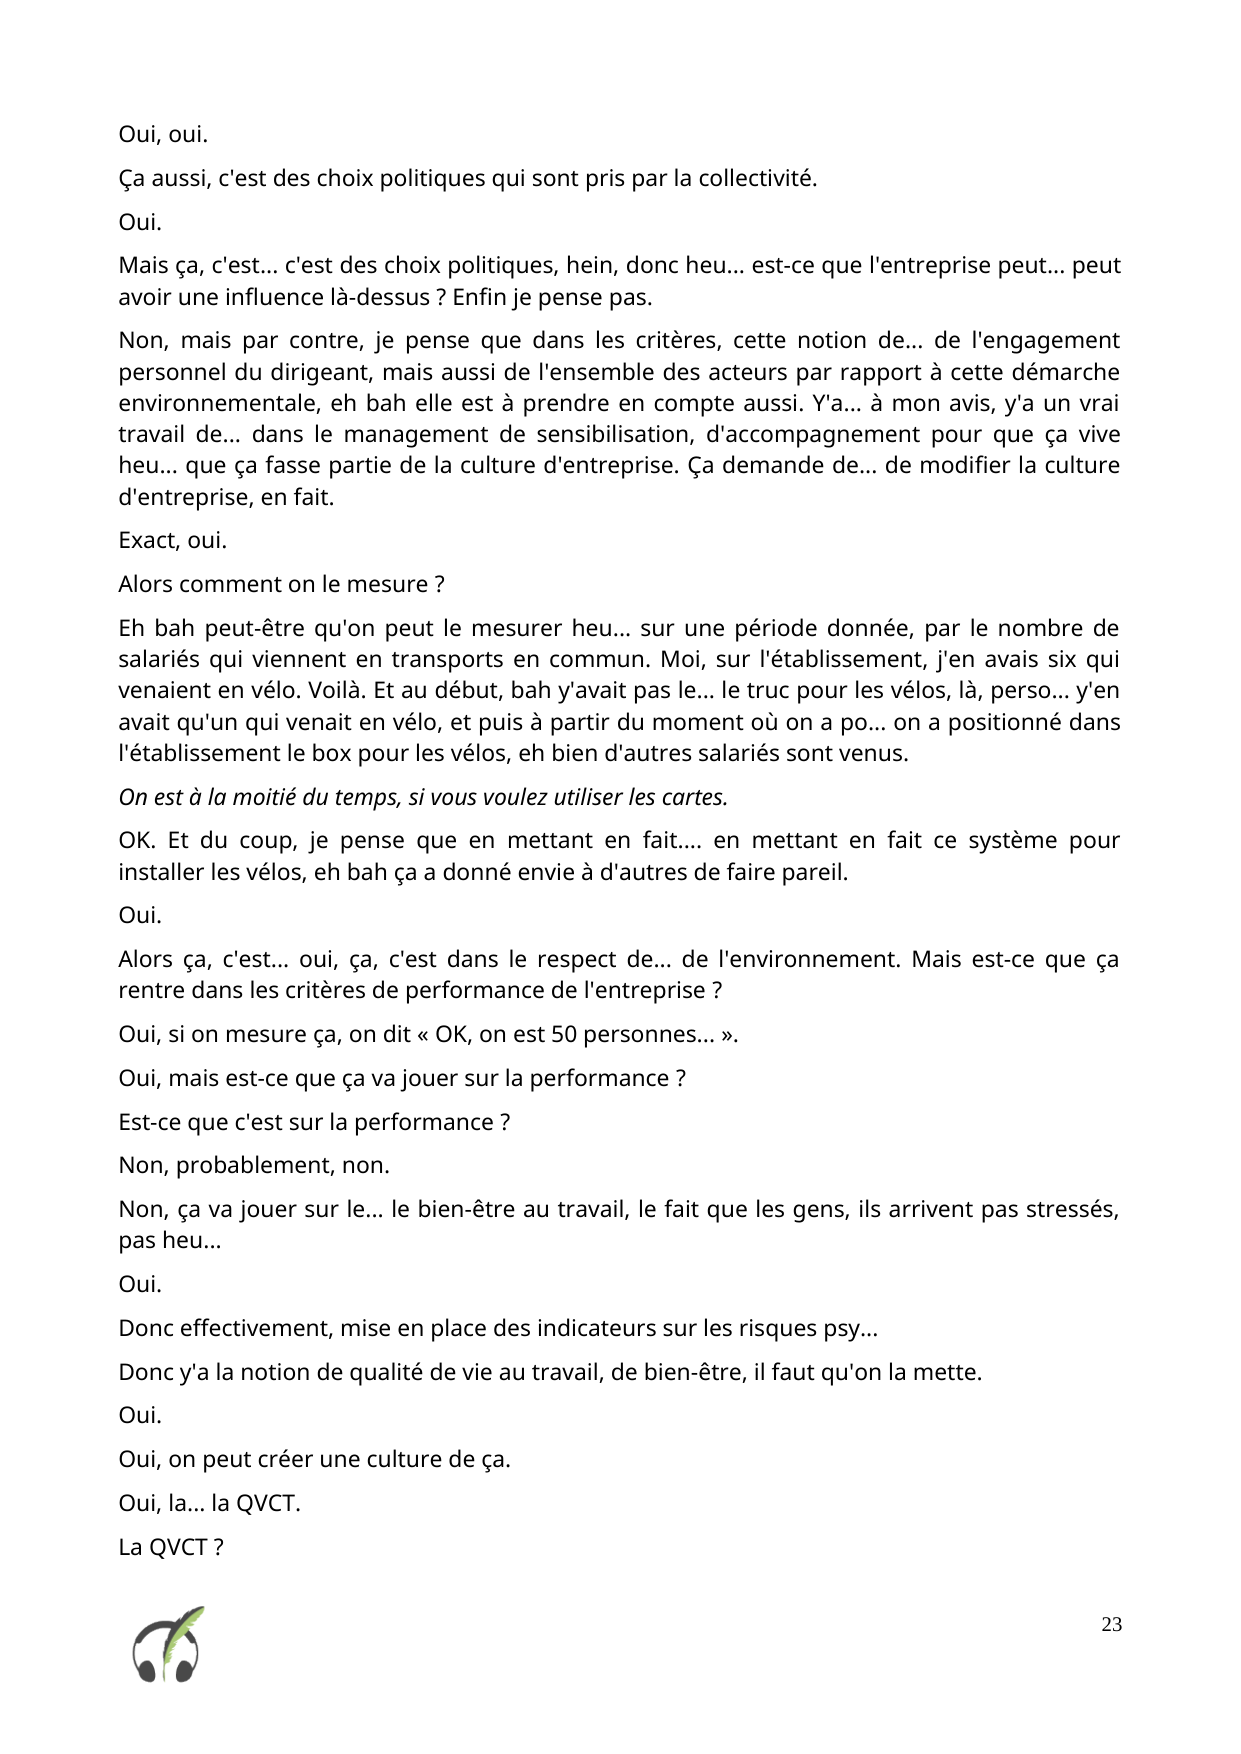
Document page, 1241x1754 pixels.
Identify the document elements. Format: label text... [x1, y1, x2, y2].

text On est à la moitié du temps, si vous voulez utiliser les cartes. [118, 781, 1122, 812]
text Oui, oui. [118, 118, 1122, 149]
text La QVCT ? [118, 1531, 1122, 1562]
text Est-ce que c'est sur la performance ? [118, 1106, 1122, 1137]
text Oui, on peut créer une culture de ça. [118, 1443, 1122, 1474]
text Donc y'a la notion de qualité de vie au travail, de bien-être, il faut qu'on la mette. [118, 1356, 1122, 1387]
text Oui, la... la QVCT. [118, 1487, 1122, 1518]
text Mais ça, c'est... c'est des choix politiques, hein, donc heu... est-ce que l'entreprise peut... peut avoir une influence là-dessus ? Enfin je pense pas. [118, 249, 1122, 312]
text Non, ça va jouer sur le... le bien-être au travail, le fait que les gens, ils arrivent pas stressés, pas heu... [118, 1193, 1122, 1256]
text OK. Et du coup, je pense que en mettant en fait.... en mettant en fait ce système pour installer les vélos, eh bah ça a donné envie à d'autres de faire pareil. [118, 824, 1122, 887]
text Alors ça, c'est... oui, ça, c'est dans le respect de... de l'environnement. Mais est-ce que ça rentre dans les critères de performance de l'entreprise ? [118, 943, 1122, 1006]
text Exact, oui. [118, 524, 1122, 556]
text Ça aussi, c'est des choix politiques qui sont pris par la collectivité. [118, 162, 1122, 193]
text Oui. [118, 206, 1122, 237]
text Oui, mais est-ce que ça va jouer sur la performance ? [118, 1062, 1122, 1093]
text Donc effectivement, mise en place des indicateurs sur les risques psy... [118, 1312, 1122, 1343]
text Eh bah peut-être qu'on peut le mesurer heu... sur une période donnée, par le nombre de salariés qui viennent en transports en commun. Moi, sur l'établissement, j'en avais six qui venaient en vélo. Voilà. Et au début, bah y'avait pas le... le truc pour les vélos, là, perso... y'en avait qu'un qui venait en vélo, et puis à partir du moment où on a po... on a positionné dans l'établissement le box pour les vélos, eh bien d'autres salariés sont venus. [118, 612, 1122, 768]
text Oui. [118, 899, 1122, 931]
picture [121, 1598, 213, 1690]
text Oui. [118, 1399, 1122, 1431]
text Non, probablement, non. [118, 1149, 1122, 1181]
text Alors comment on le mesure ? [118, 568, 1122, 599]
text Oui. [118, 1268, 1122, 1299]
text Oui, si on mesure ça, on dit « OK, on est 50 personnes... ». [118, 1018, 1122, 1049]
text Non, mais par contre, je pense que dans les critères, cette notion de... de l'engagement personnel du dirigeant, mais aussi de l'ensemble des acteurs par rapport à cette démarche environnementale, eh bah elle est à prendre en compte aussi. Y'a... à mon avis, y'a un vrai travail de... dans le management de sensibilisation, d'accompagnement pour que ça vive heu... que ça fasse partie de la culture d'entreprise. Ça demande de... de modifier la culture d'entreprise, en fait. [118, 324, 1122, 512]
